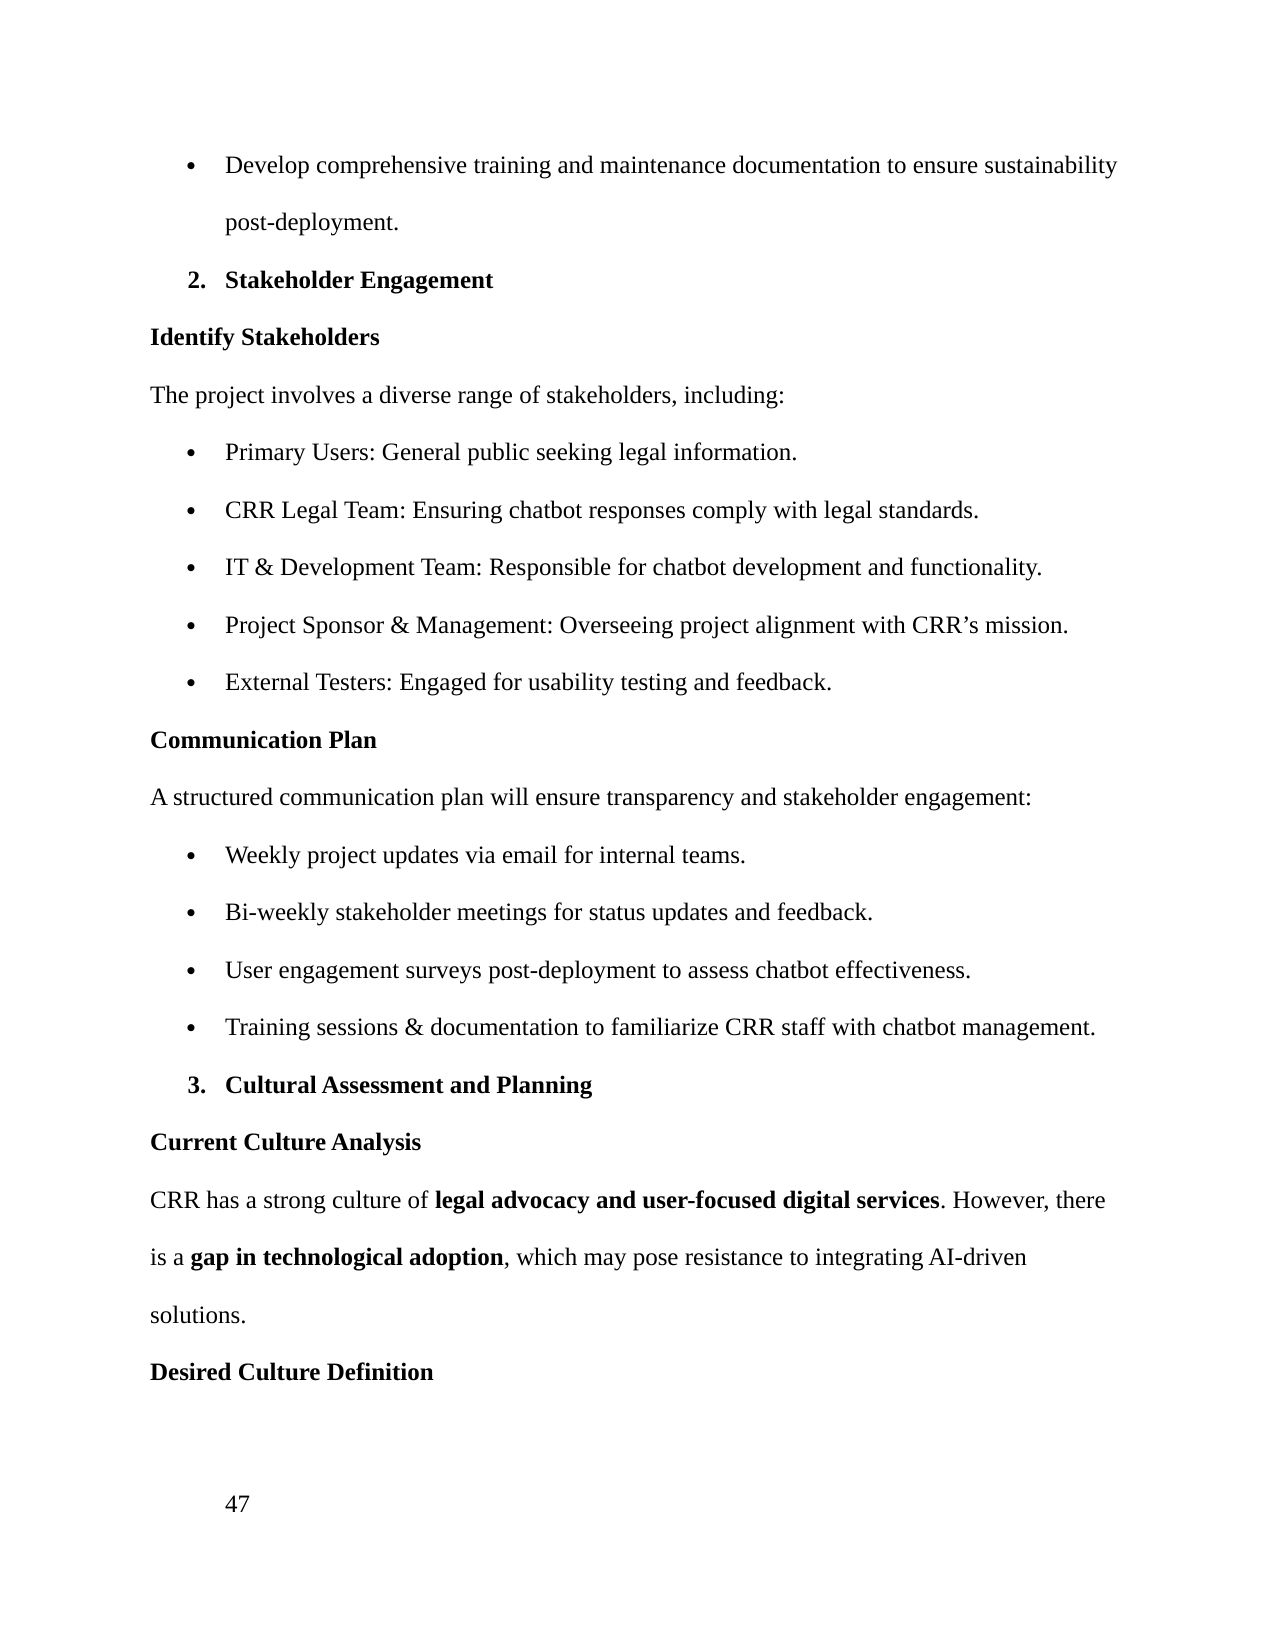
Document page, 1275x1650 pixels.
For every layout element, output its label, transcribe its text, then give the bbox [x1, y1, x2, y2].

list Primary Users: General public seeking legal information. [187, 437, 1125, 466]
text The project involves a diverse range of stakeholders, including: [150, 380, 1125, 409]
list Project Sponsor & Management: Overseeing project alignment with CRR’s mission. [187, 610, 1125, 639]
list Develop comprehensive training and maintenance documentation to ensure sustainability post-deployment. [187, 150, 1125, 236]
text Communication Plan [150, 725, 1125, 754]
list Weekly project updates via email for internal teams. [187, 840, 1125, 869]
list Training sessions & documentation to familiarize CRR staff with chatbot management. [187, 1012, 1125, 1041]
text CRR has a strong culture of legal advocacy and user-focused digital services. However, there is a gap in technological adoption, which may pose resistance to integrating AI-driven solutions. [150, 1185, 1125, 1329]
list External Testers: Engaged for usability testing and feedback. [187, 667, 1125, 696]
list User engagement surveys post-deployment to assess chatbot effectiveness. [187, 955, 1125, 984]
list Cultural Assessment and Planning [187, 1070, 1125, 1099]
text Current Culture Analysis [150, 1127, 1125, 1156]
list CRR Legal Team: Ensuring chatbot responses comply with legal standards. [187, 495, 1125, 524]
text Desired Culture Definition [150, 1357, 1125, 1386]
text A structured communication plan will ensure transparency and stakeholder engagement: [150, 782, 1125, 811]
list Bi-weekly stakeholder meetings for status updates and feedback. [187, 897, 1125, 926]
list IT & Development Team: Responsible for chatbot development and functionality. [187, 552, 1125, 581]
list Stakeholder Engagement [187, 265, 1125, 294]
text Identify Stakeholders [150, 322, 1125, 351]
